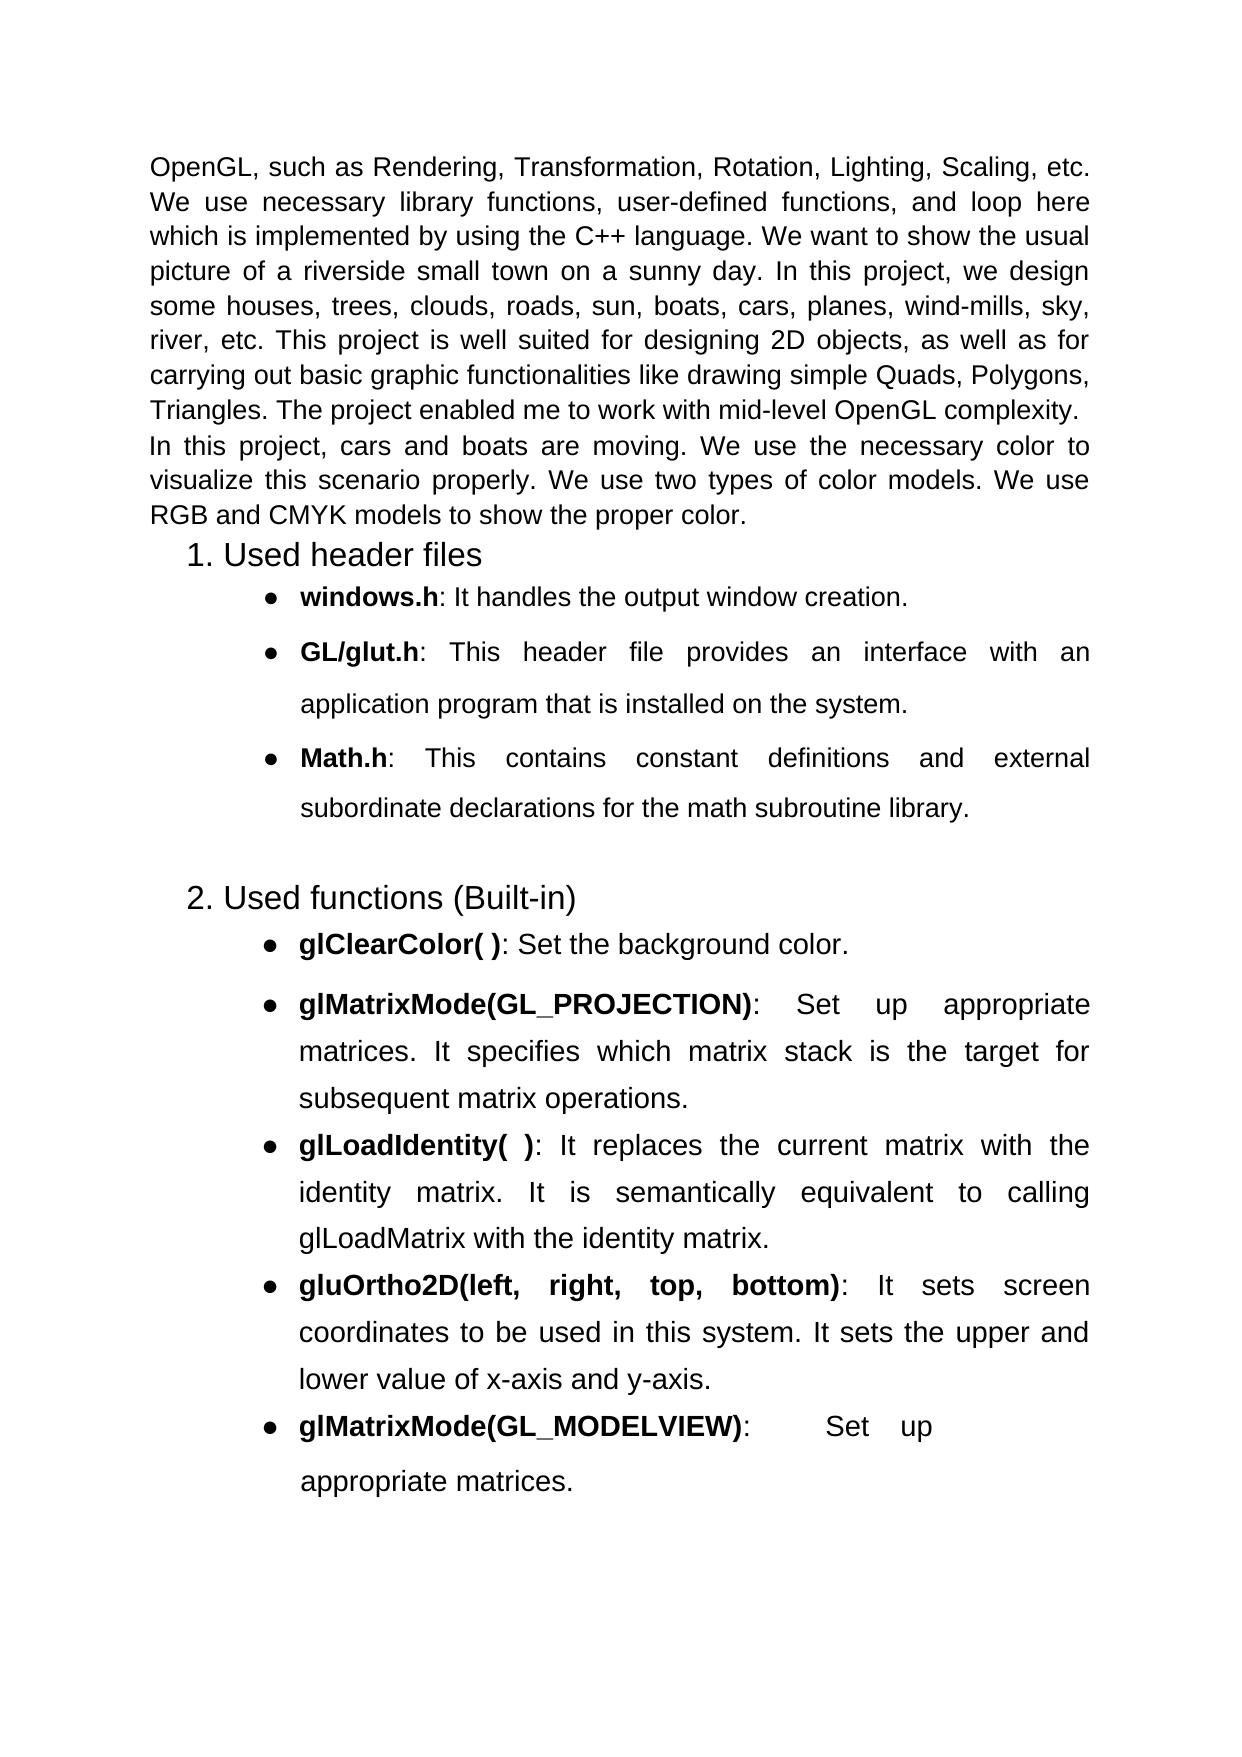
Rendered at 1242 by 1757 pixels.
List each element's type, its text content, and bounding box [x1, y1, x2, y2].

text In this project, cars and boats are moving. We use the necessary color to visualize this scenario properly. We use two types of color models. We use RGB and CMYK models to show the proper color. [148, 430, 1091, 530]
list glLoadIdentity( ):​ It replaces the current matrix with the identity matrix. It is semantically equivalent to calling glLoadMatrix with the identity matrix. [261, 1128, 1091, 1255]
list gluOrtho2D(left, right, top, bottom):​ It sets screen coordinates to be used in this system. It sets the upper and lower value of x-axis and y-axis. [261, 1268, 1091, 1396]
list Math.h:​ This contains constant definitions and external subordinate declarations for the math subroutine library. [263, 742, 1091, 823]
list windows.h:​ It handles the output window creation. [263, 581, 1091, 612]
list glMatrixMode(GL_PROJECTION):​ Set up appropriate matrices. It specifies which matrix stack is the target for subsequent matrix operations. [261, 987, 1091, 1114]
list glClearColor( ):​ Set the background color. [261, 927, 1091, 960]
list GL/glut.h:​ This header file provides an interface with an application program that is installed on the system. [263, 636, 1091, 719]
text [148, 151, 1091, 425]
list glMatrixMode(GL_MODELVIEW):​ Set up appropriate matrices. [261, 1409, 1091, 1497]
subtitle 2. Used functions (Built-in) [186, 878, 675, 916]
subtitle 1. Used header files [186, 535, 675, 573]
